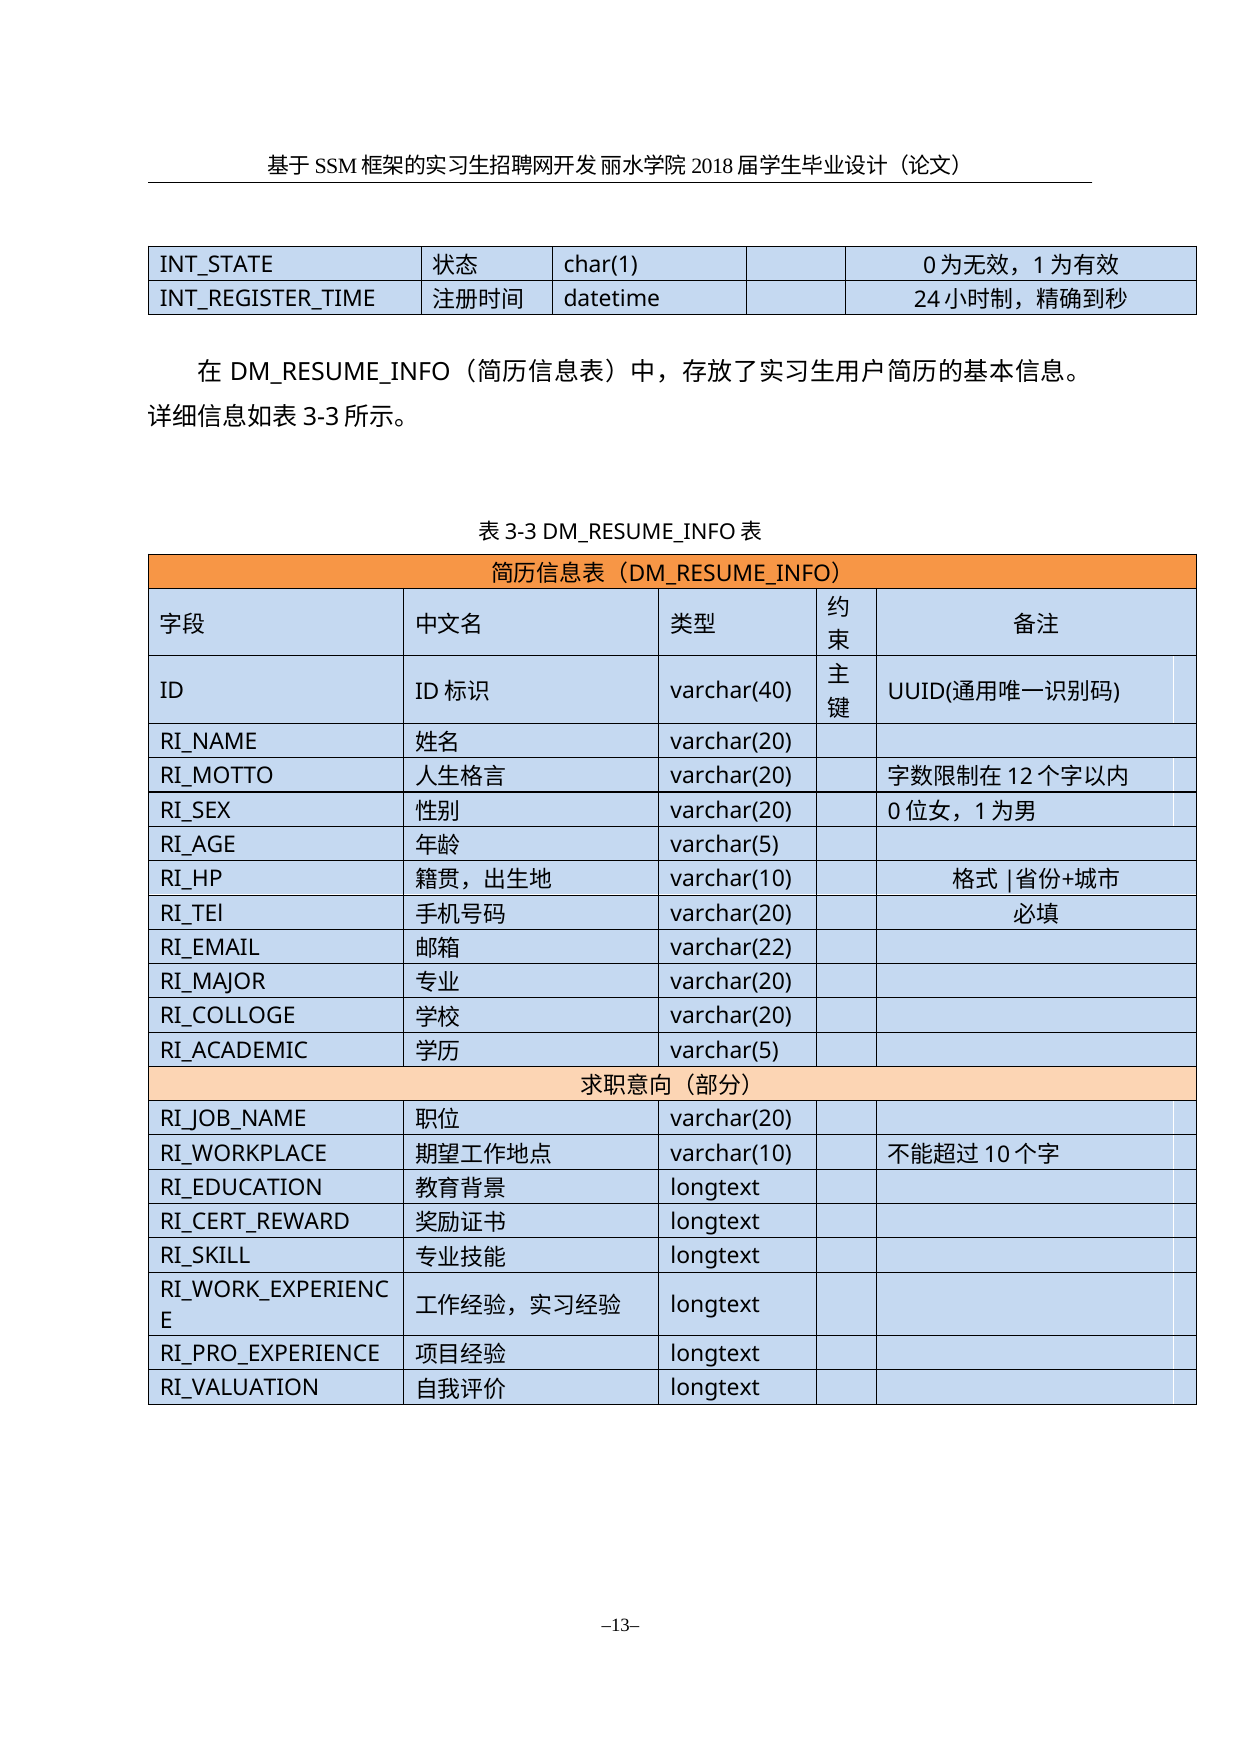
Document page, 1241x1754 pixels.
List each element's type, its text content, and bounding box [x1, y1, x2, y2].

table_cell char(1) [553, 247, 746, 280]
table_cell 学历 [404, 1033, 658, 1066]
table_cell [877, 1033, 1196, 1066]
table_cell RI_JOB_NAME [149, 1101, 403, 1134]
table_cell 姓名 [404, 724, 658, 757]
table_cell 年龄 [404, 827, 658, 860]
table_cell [877, 1101, 1173, 1134]
table_cell [817, 964, 876, 997]
table_cell INT_STATE [149, 247, 421, 280]
table_cell [877, 930, 1196, 963]
table_cell 求职意向（部分） [149, 1067, 1196, 1100]
table_cell varchar(20) [659, 793, 816, 826]
table_cell INT_REGISTER_TIME [149, 281, 421, 314]
table_cell RI_MOTTO [149, 758, 403, 791]
text 表3-3 DM_RESUME_INFO表 [148, 514, 1092, 546]
table_cell 工作经验，实习经验 [404, 1273, 658, 1335]
table_cell [817, 1336, 876, 1369]
table_cell 教育背景 [404, 1170, 658, 1203]
table_cell [1174, 1135, 1196, 1169]
table_cell [1174, 1336, 1196, 1369]
table_cell 约束 [817, 589, 876, 655]
table_cell [747, 281, 845, 314]
table_cell [817, 1273, 876, 1335]
table_cell 邮箱 [404, 930, 658, 963]
table_cell 备注 [877, 589, 1196, 655]
table_cell [1174, 1101, 1196, 1134]
table_cell [817, 930, 876, 963]
table_cell [1174, 1170, 1196, 1203]
table_cell RI_VALUATION [149, 1370, 403, 1404]
table_cell 性别 [404, 793, 658, 826]
table_cell 人生格言 [404, 758, 658, 791]
table_cell 期望工作地点 [404, 1135, 658, 1169]
table_cell 学校 [404, 998, 658, 1032]
table_cell RI_SEX [149, 793, 403, 826]
table_cell [877, 964, 1196, 997]
table_cell 类型 [659, 589, 816, 655]
table_cell 字数限制在12个字以内 [877, 758, 1173, 791]
table_cell [817, 1170, 876, 1203]
table_cell ID标识 [404, 656, 658, 723]
table_cell longtext [659, 1273, 816, 1335]
table_cell RI_HP [149, 861, 403, 894]
table_cell 项目经验 [404, 1336, 658, 1369]
table_cell RI_WORKPLACE [149, 1135, 403, 1169]
table_cell [877, 827, 1196, 860]
table_cell longtext [659, 1238, 816, 1272]
table_cell [877, 1170, 1173, 1203]
table_cell [1174, 656, 1196, 723]
table_cell [817, 1101, 876, 1134]
table_cell [817, 861, 876, 894]
table_cell RI_ACADEMIC [149, 1033, 403, 1066]
table_cell ID [149, 656, 403, 723]
table_cell 职位 [404, 1101, 658, 1134]
table_cell [747, 247, 845, 280]
table_cell [877, 998, 1196, 1032]
table_cell 主键 [817, 656, 876, 723]
table_cell RI_EDUCATION [149, 1170, 403, 1203]
table_cell datetime [553, 281, 746, 314]
table_cell RI_TEl [149, 896, 403, 929]
table_cell RI_SKILL [149, 1238, 403, 1272]
table_cell 籍贯，出生地 [404, 861, 658, 894]
table_cell [877, 1204, 1173, 1237]
table_cell varchar(5) [659, 827, 816, 860]
table_cell [817, 793, 876, 826]
table_cell RI_MAJOR [149, 964, 403, 997]
table_cell [817, 1033, 876, 1066]
table_cell varchar(10) [659, 1135, 816, 1169]
table_cell varchar(40) [659, 656, 816, 723]
table_cell 必填 [877, 896, 1196, 929]
table_cell [817, 1370, 876, 1404]
text 在 DM_RESUME_INFO（简历信息表）中，存放了实习生用户简历的基本信息。详细信息如表3-3所示。 [148, 351, 1092, 433]
table_cell 格式 |省份+城市 [877, 861, 1196, 894]
table_cell varchar(20) [659, 724, 816, 757]
table_cell RI_PRO_EXPERIENCE [149, 1336, 403, 1369]
table_cell varchar(5) [659, 1033, 816, 1066]
table_cell varchar(20) [659, 896, 816, 929]
table_cell longtext [659, 1204, 816, 1237]
table_cell RI_COLLOGE [149, 998, 403, 1032]
table_cell [877, 1370, 1173, 1404]
table_cell 奖励证书 [404, 1204, 658, 1237]
table_cell RI_EMAIL [149, 930, 403, 963]
table_cell [877, 1336, 1173, 1369]
table_cell varchar(22) [659, 930, 816, 963]
table_cell 中文名 [404, 589, 658, 655]
table_cell longtext [659, 1170, 816, 1203]
table_cell [1174, 1370, 1196, 1404]
table_cell varchar(20) [659, 1101, 816, 1134]
table_cell [877, 724, 1196, 757]
table_cell [1174, 793, 1196, 826]
table_cell [817, 1238, 876, 1272]
table_cell longtext [659, 1370, 816, 1404]
table_cell 24小时制，精确到秒 [846, 281, 1196, 314]
table_header 简历信息表（DM_RESUME_INFO） [149, 555, 1196, 588]
table_cell 注册时间 [422, 281, 552, 314]
table_cell RI_CERT_REWARD [149, 1204, 403, 1237]
table_cell 专业 [404, 964, 658, 997]
table_cell [1174, 1204, 1196, 1237]
table_cell [817, 724, 876, 757]
table_cell 不能超过10个字 [877, 1135, 1173, 1169]
table_cell longtext [659, 1336, 816, 1369]
table_cell varchar(20) [659, 758, 816, 791]
table_cell RI_AGE [149, 827, 403, 860]
table_cell [877, 1238, 1173, 1272]
table_cell [817, 998, 876, 1032]
table_cell [817, 827, 876, 860]
table_cell [1174, 1238, 1196, 1272]
table_cell 0位女，1为男 [877, 793, 1173, 826]
table_cell RI_WORK_EXPERIENCE [149, 1273, 403, 1335]
table_cell varchar(20) [659, 998, 816, 1032]
table_cell varchar(20) [659, 964, 816, 997]
table_cell [1174, 1273, 1196, 1335]
table_cell 自我评价 [404, 1370, 658, 1404]
table_cell [877, 1273, 1173, 1335]
table_cell [817, 758, 876, 791]
table_cell 手机号码 [404, 896, 658, 929]
table_cell [817, 896, 876, 929]
table_cell UUID(通用唯一识别码) [877, 656, 1173, 723]
table_cell varchar(10) [659, 861, 816, 894]
table_cell 0为无效，1为有效 [846, 247, 1196, 280]
table_cell [817, 1135, 876, 1169]
table_cell 状态 [422, 247, 552, 280]
table_cell 专业技能 [404, 1238, 658, 1272]
table_cell RI_NAME [149, 724, 403, 757]
table_cell [1174, 758, 1196, 791]
table_cell 字段 [149, 589, 403, 655]
table_cell [817, 1204, 876, 1237]
